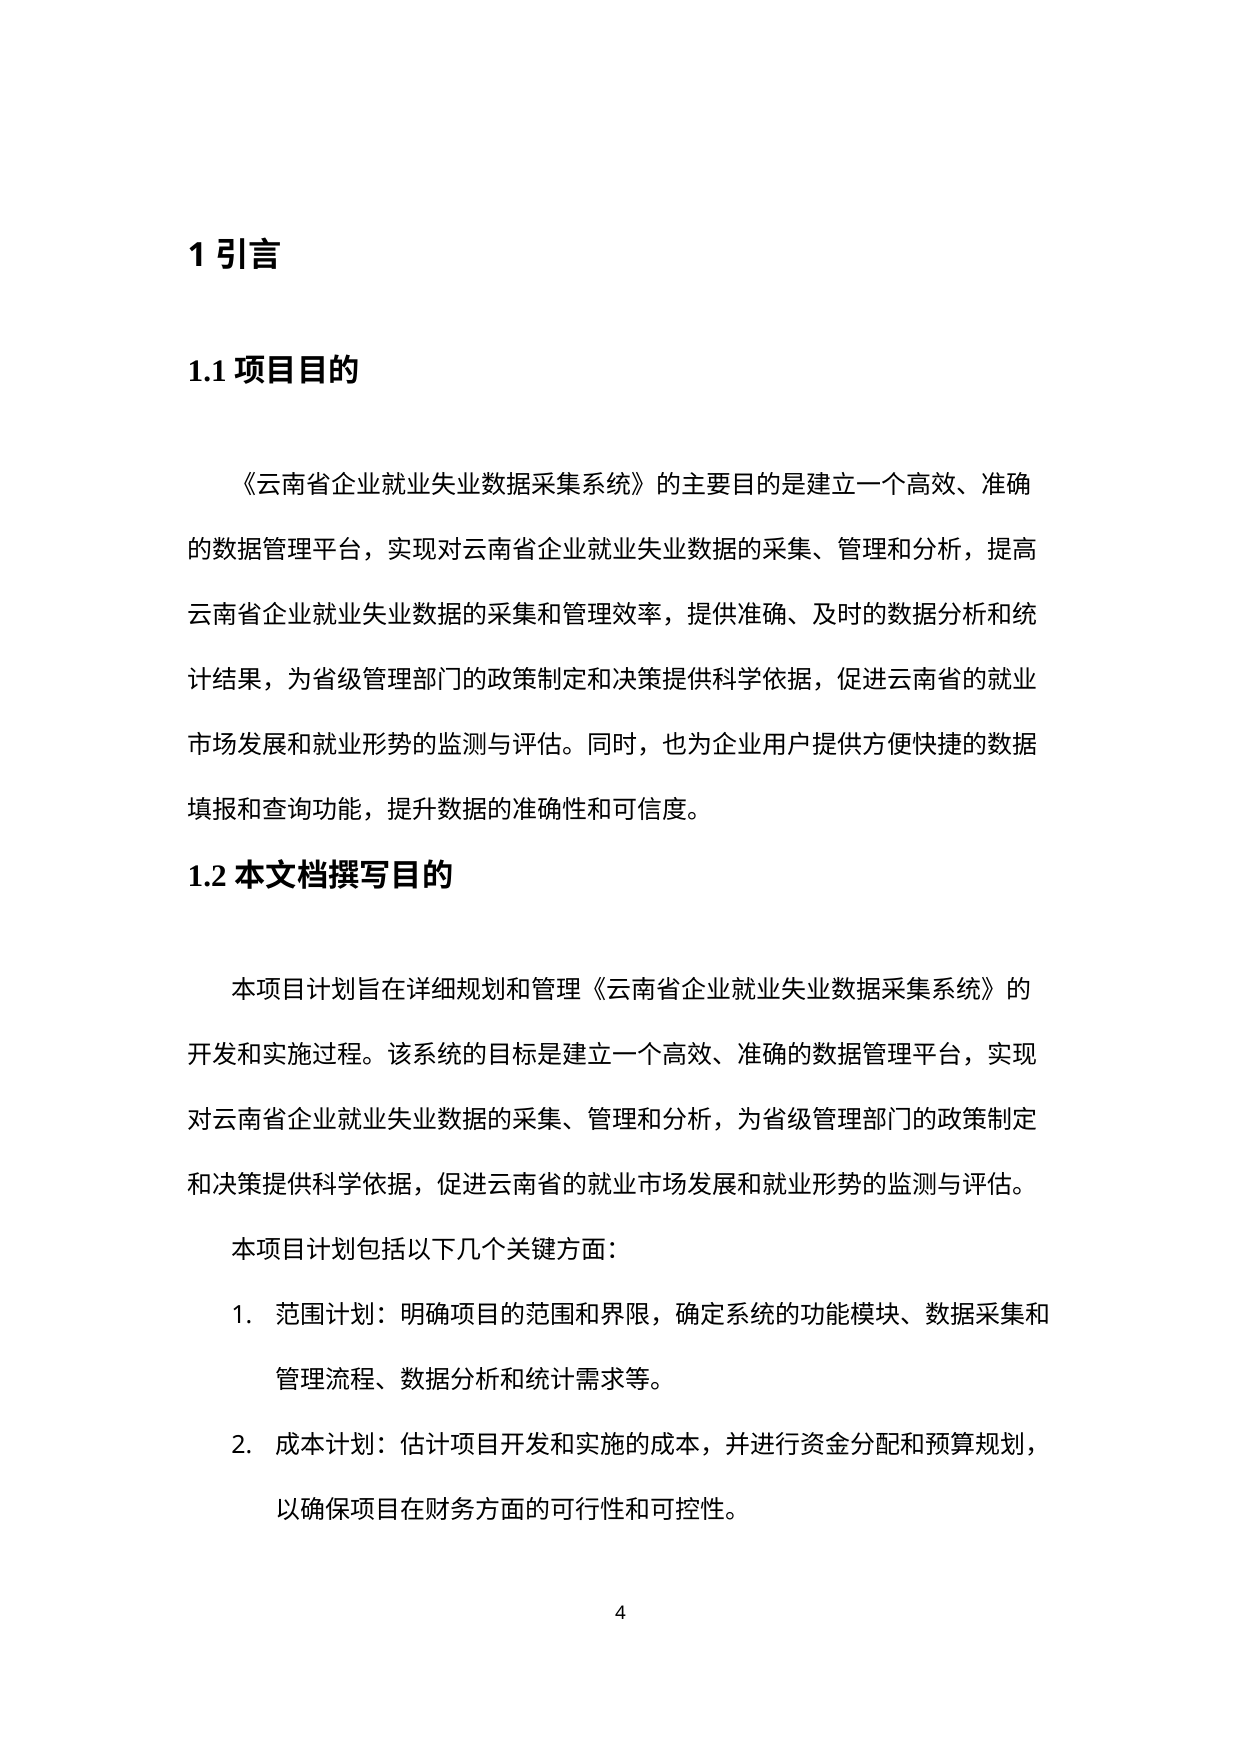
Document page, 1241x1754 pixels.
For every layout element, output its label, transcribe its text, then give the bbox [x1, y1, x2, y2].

subtitle 1 引言 [187, 219, 1053, 284]
subtitle 1.2 本文档撰写目的 [187, 840, 1053, 905]
list 成本计划：估计项目开发和实施的成本，并进行资金分配和预算规划，以确保项目在财务方面的可行性和可控性。 [231, 1410, 1053, 1540]
text 《云南省企业就业失业数据采集系统》的主要目的是建立一个高效、准确的数据管理平台，实现对云南省企业就业失业数据的采集、管理和分析，提高云南省企业就业失业数据的采集和管理效率，提供准确、及时的数据分析和统计结果，为省级管理部门的政策制定和决策提供科学依据，促进云南省的就业市场发展和就业形势的监测与评估。同时，也为企业用户提供方便快捷的数据填报和查询功能，提升数据的准确性和可信度。 [187, 450, 1053, 840]
text 本项目计划旨在详细规划和管理《云南省企业就业失业数据采集系统》的开发和实施过程。该系统的目标是建立一个高效、准确的数据管理平台，实现对云南省企业就业失业数据的采集、管理和分析，为省级管理部门的政策制定和决策提供科学依据，促进云南省的就业市场发展和就业形势的监测与评估。 [187, 955, 1053, 1215]
list 范围计划：明确项目的范围和界限，确定系统的功能模块、数据采集和管理流程、数据分析和统计需求等。 [231, 1280, 1053, 1410]
text 本项目计划包括以下几个关键方面： [187, 1215, 1053, 1280]
subtitle 1.1 项目目的 [187, 336, 1053, 401]
